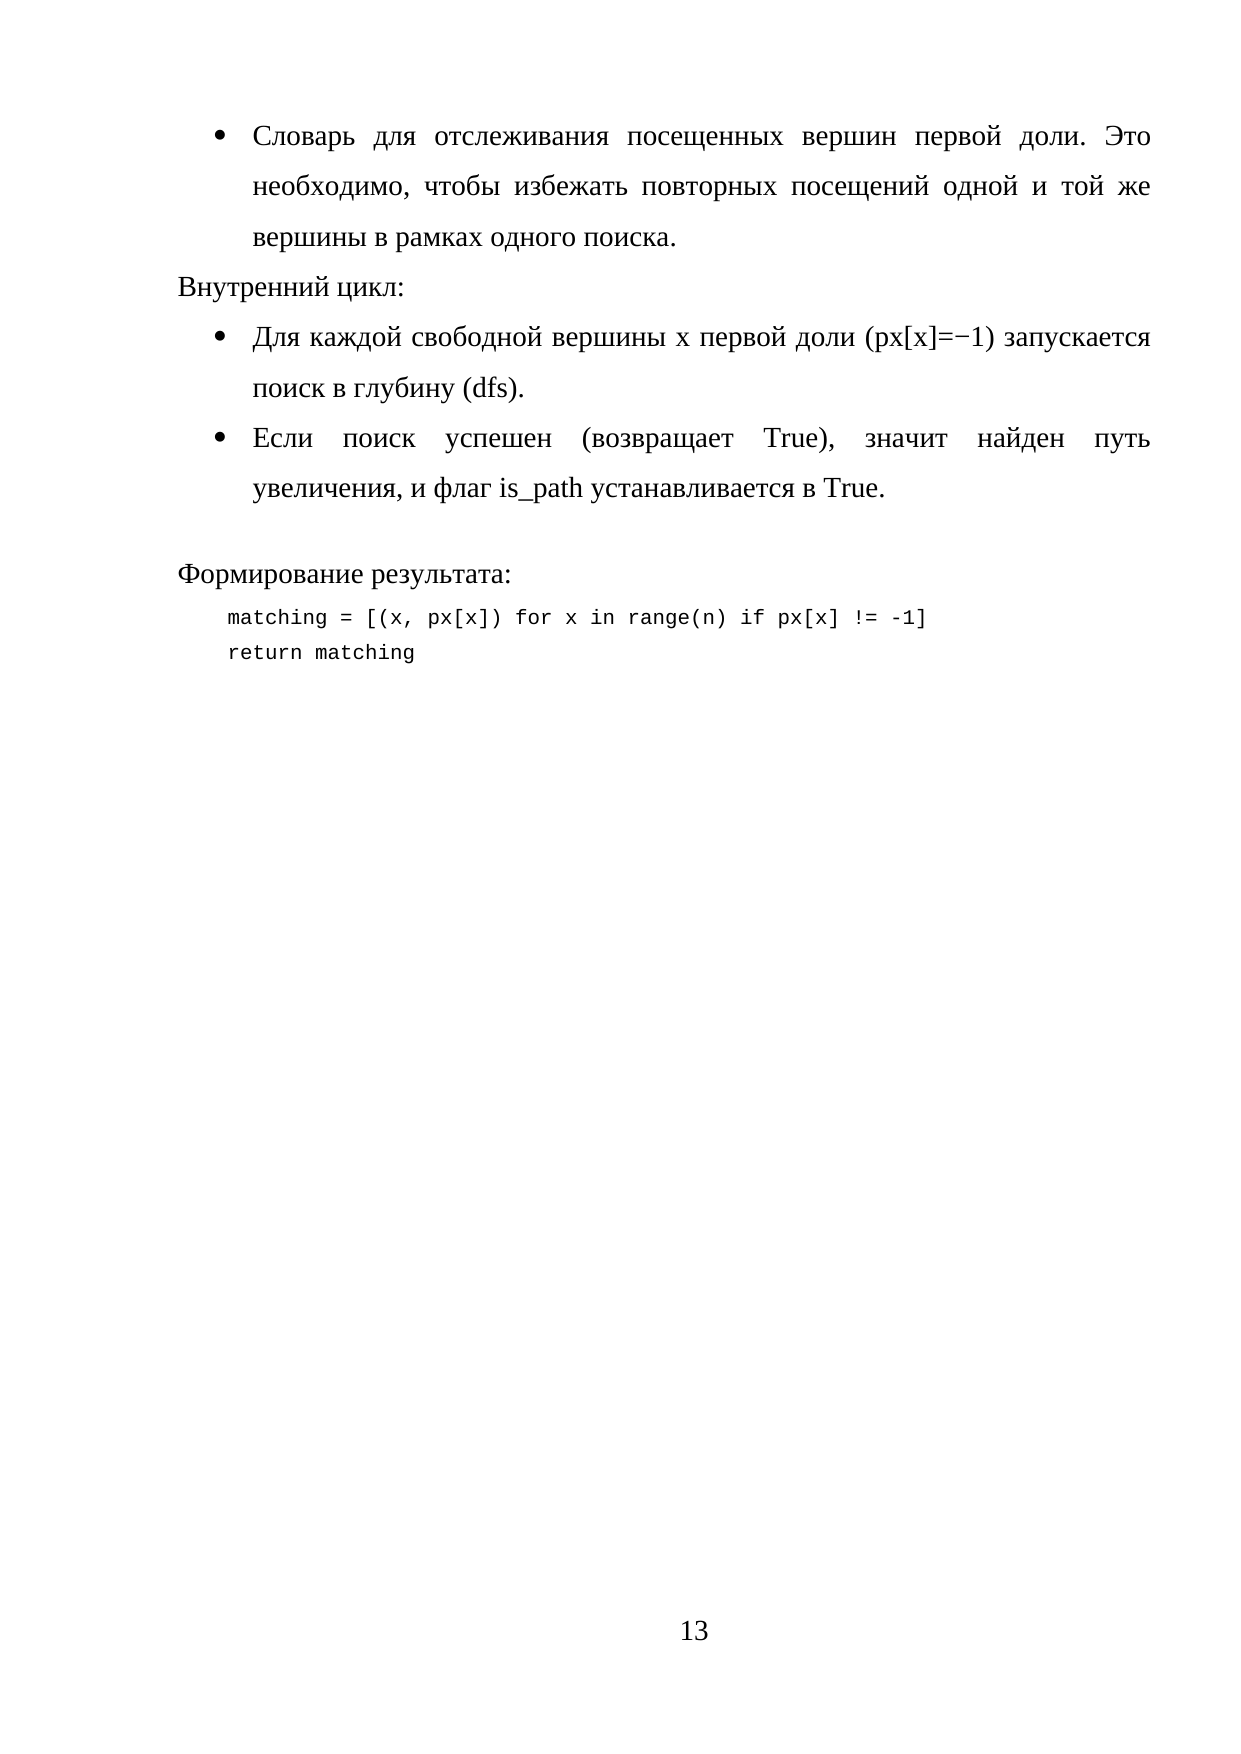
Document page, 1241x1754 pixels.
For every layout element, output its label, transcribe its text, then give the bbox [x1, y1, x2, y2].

text return matching [177, 642, 1152, 666]
list Для каждой свободной вершины x первой доли (px[x]=−1) запускается поиск в глубину (dfs). [215, 319, 1152, 403]
text Формирование результата: [177, 556, 1152, 590]
text Внутренний цикл: [177, 269, 1152, 303]
text matching = [(x, px[x]) for x in range(n) if px[x] != -1] [177, 607, 1152, 630]
list Если поиск успешен (возвращает True), значит найден путь увеличения, и флаг is_path устанавливается в True. [215, 420, 1152, 504]
list Словарь для отслеживания посещенных вершин первой доли. Это необходимо, чтобы избежать повторных посещений одной и той же вершины в рамках одного поиска. [215, 118, 1152, 252]
